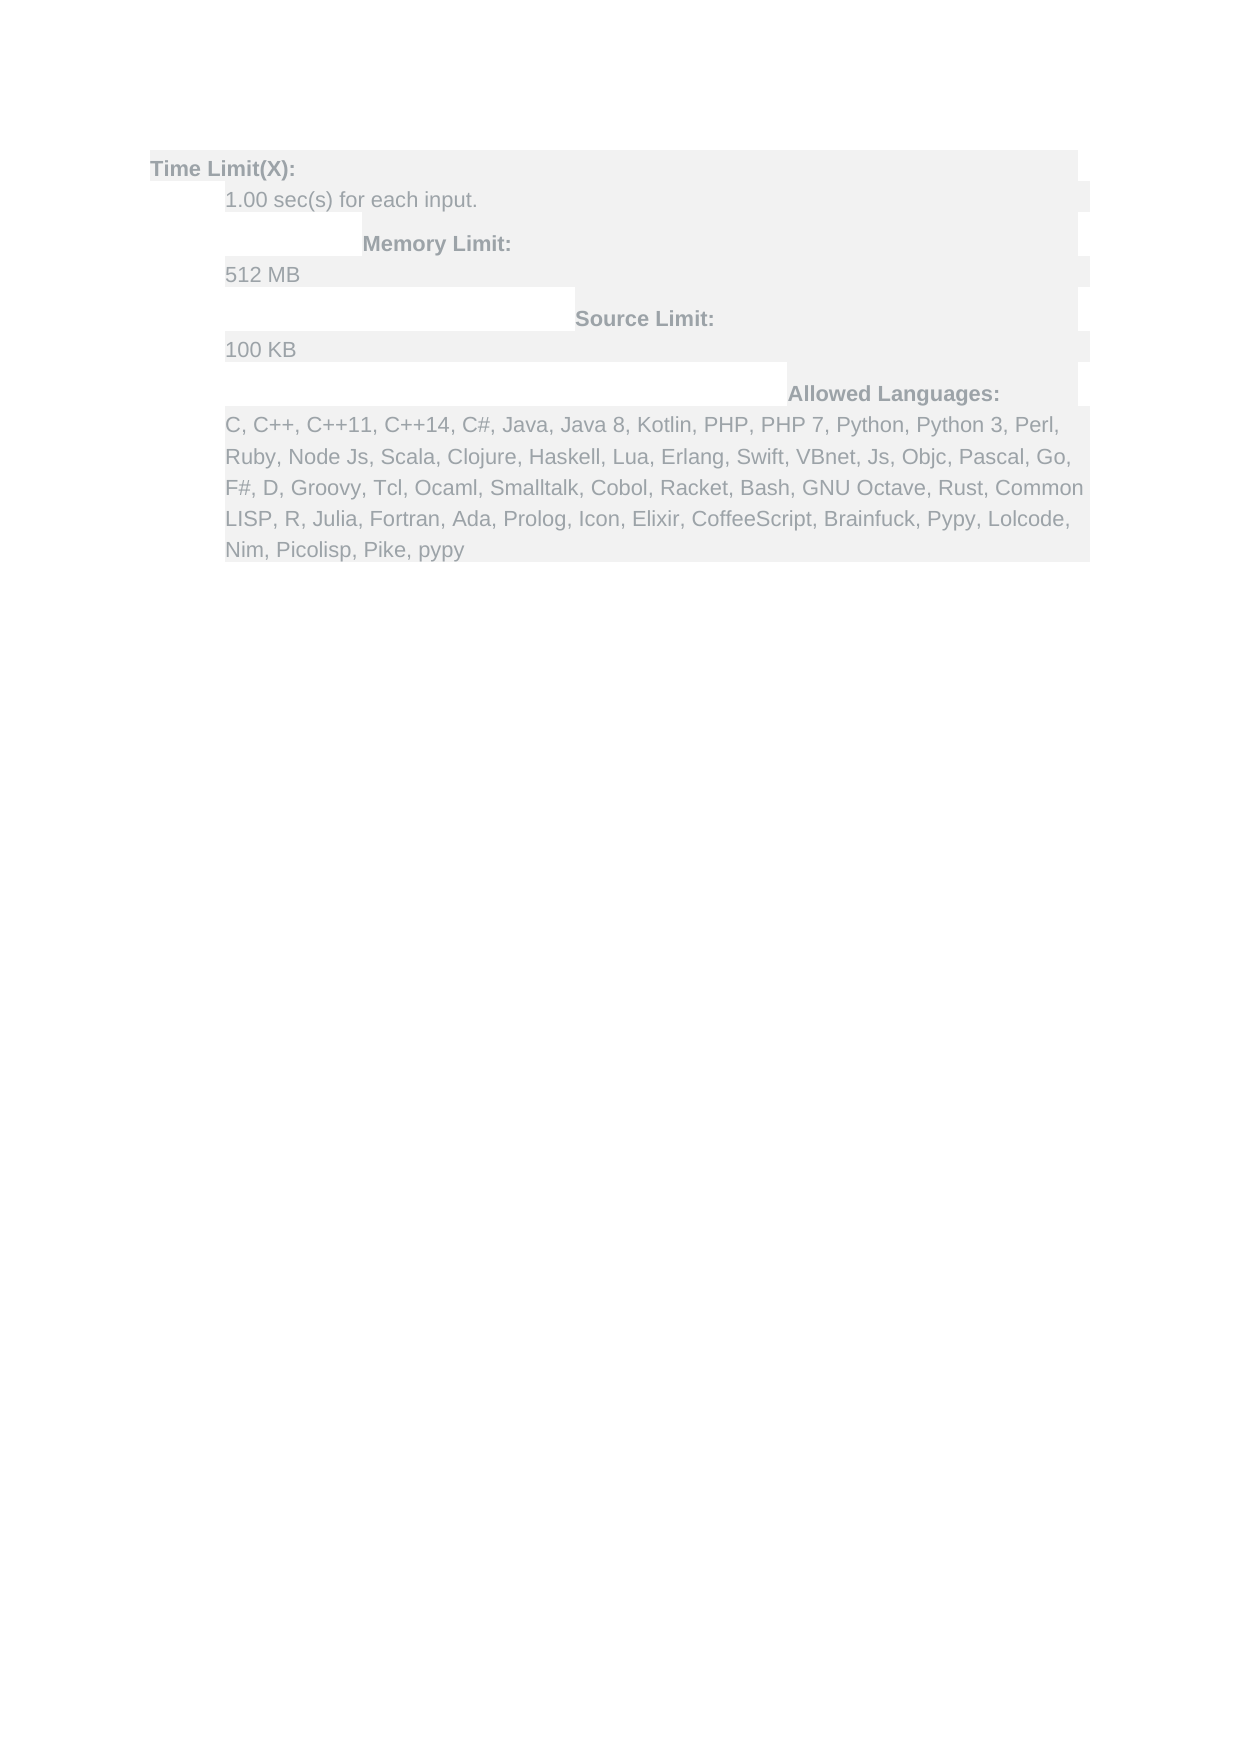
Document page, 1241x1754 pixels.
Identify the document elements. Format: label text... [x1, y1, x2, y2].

text 512 MB [225, 256, 1090, 287]
text 100 KB [225, 331, 1090, 362]
text C, C++, C++11, C++14, C#, Java, Java 8, Kotlin, PHP, PHP 7, Python, Python 3, Perl, Ruby, Node Js, Scala, Clojure, Haskell, Lua, Erlang, Swift, VBnet, Js, Objc, Pascal, Go, F#, D, Groovy, Tcl, Ocaml, Smalltalk, Cobol, Racket, Bash, GNU Octave, Rust, Common LISP, R, Julia, Fortran, Ada, Prolog, Icon, Elixir, CoffeeScript, Brainfuck, Pypy, Lolcode, Nim, Picolisp, Pike, pypy [225, 406, 1090, 562]
text Memory Limit: [362, 225, 1078, 256]
text Source Limit: [575, 300, 1078, 331]
text Allowed Languages: [787, 375, 1078, 406]
text Time Limit(X): [150, 150, 1078, 181]
text 1.00 sec(s) for each input. [225, 181, 1090, 212]
